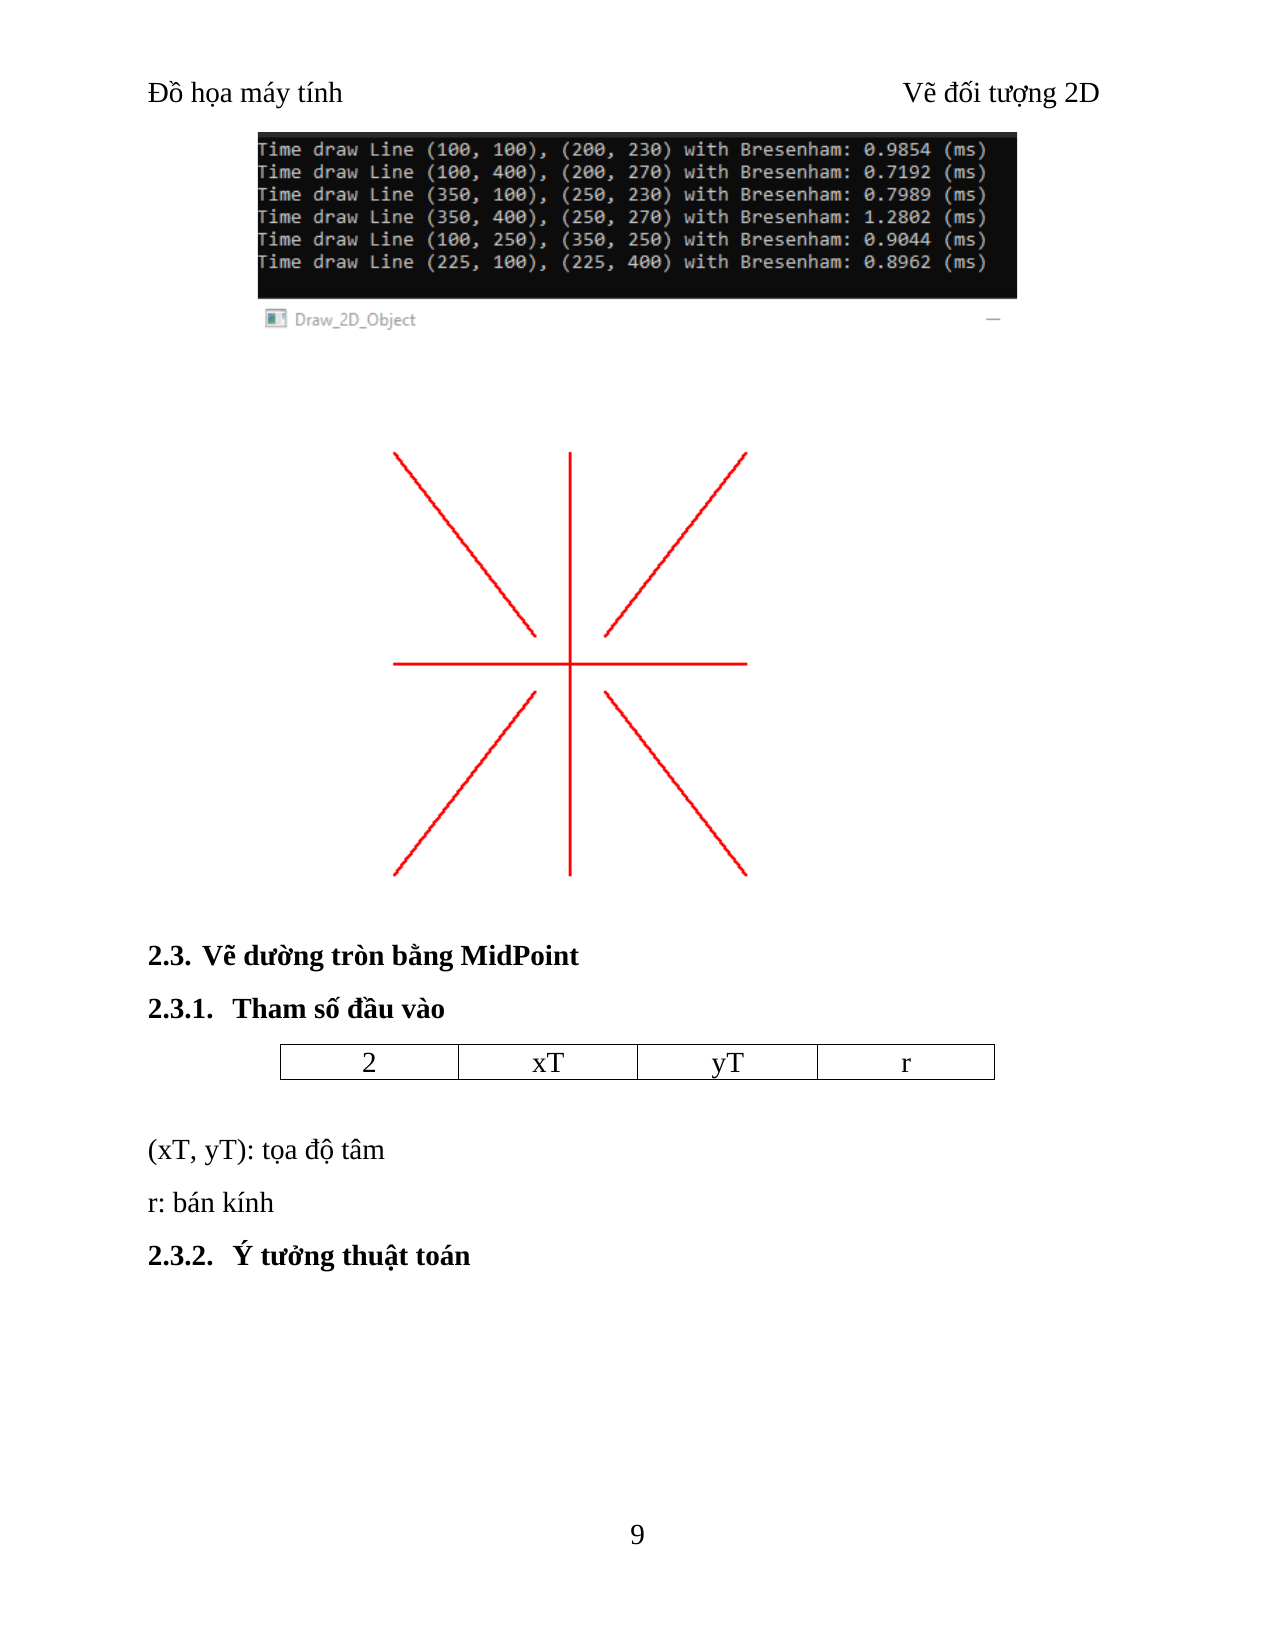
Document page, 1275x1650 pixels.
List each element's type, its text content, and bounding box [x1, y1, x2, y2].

table_header xT [459, 1045, 637, 1079]
picture [257, 132, 1018, 920]
text r: bán kính [148, 1185, 1127, 1219]
text (xT, yT): tọa độ tâm [148, 1132, 1127, 1166]
text Tham số đầu vào [148, 991, 1127, 1025]
text Vẽ dường tròn bằng MidPoint [148, 938, 1127, 972]
text Ý tưởng thuật toán [148, 1238, 1127, 1272]
table_header 2 [281, 1045, 458, 1079]
table_header r [818, 1045, 994, 1079]
table_header yT [638, 1045, 817, 1079]
